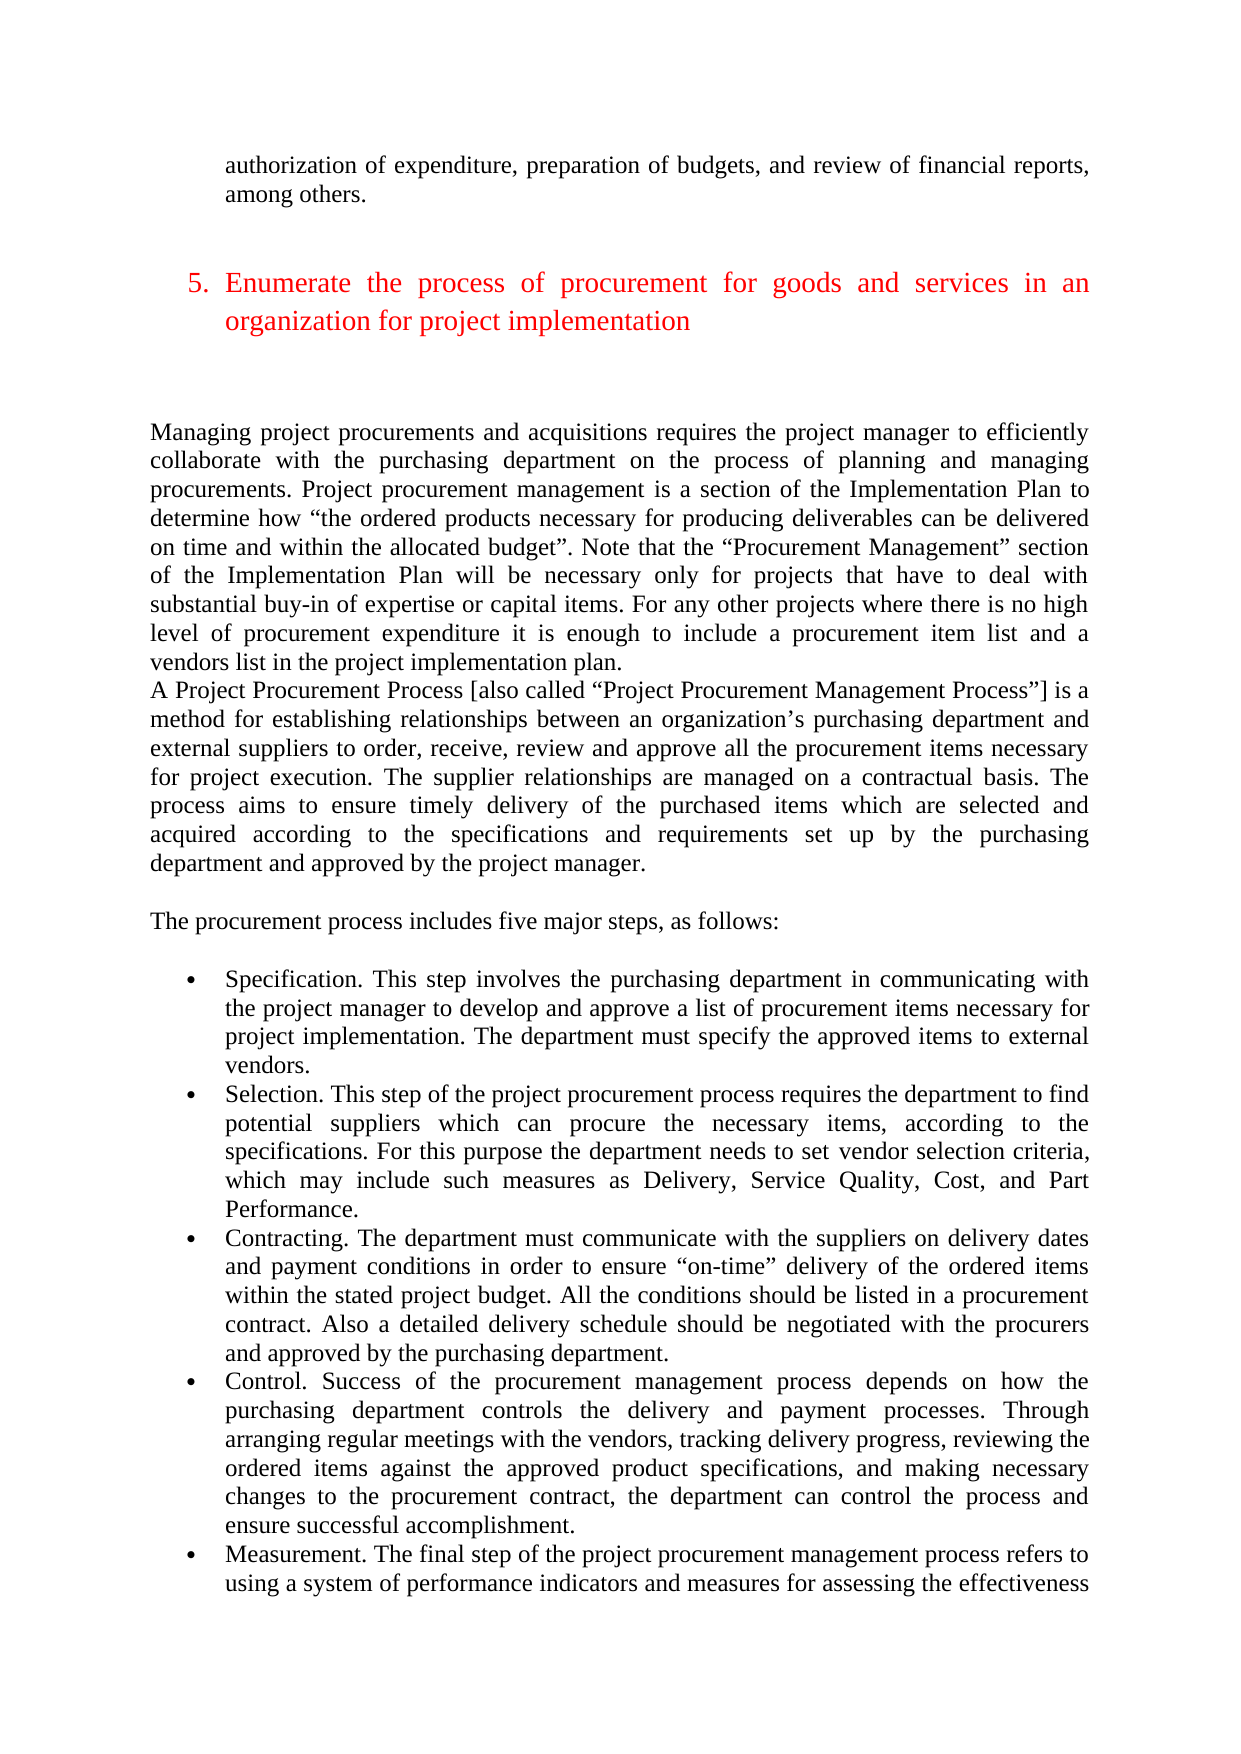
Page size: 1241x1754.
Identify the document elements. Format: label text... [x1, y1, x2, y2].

text Managing project procurements and acquisitions requires the project manager to efficiently collaborate with the purchasing department on the process of planning and managing procurements. Project procurement management is a section of the Implementation Plan to determine how “the ordered products necessary for producing deliverables can be delivered on time and within the allocated budget”. Note that the “Procurement Management” section of the Implementation Plan will be necessary only for projects that have to deal with substantial buy-in of expertise or capital items. For any other projects where there is no high level of procurement expenditure it is enough to include a procurement item list and a vendors list in the project implementation plan. [150, 417, 1090, 676]
list Specification. This step involves the purchasing department in communicating with the project manager to develop and approve a list of procurement items necessary for project implementation. The department must specify the approved items to external vendors. [187, 964, 1090, 1079]
text A Project Procurement Process [also called “Project Procurement Management Process”] is a method for establishing relationships between an organization’s purchasing department and external suppliers to order, receive, review and approve all the procurement items necessary for project execution. The supplier relationships are managed on a contractual basis. The process aims to ensure timely delivery of the purchased items which are selected and acquired according to the specifications and requirements set up by the purchasing department and approved by the project manager. [150, 676, 1090, 877]
list Selection. This step of the project procurement process requires the department to find potential suppliers which can procure the necessary items, according to the specifications. For this purpose the department needs to set vendor selection criteria, which may include such measures as Delivery, Service Quality, Cost, and Part Performance. [187, 1079, 1090, 1223]
list Contracting. The department must communicate with the suppliers on delivery dates and payment conditions in order to ensure “on-time” delivery of the ordered items within the stated project budget. All the conditions should be listed in a procurement contract. Also a detailed delivery schedule should be negotiated with the procurers and approved by the purchasing department. [187, 1223, 1090, 1366]
list Enumerate the process of procurement for goods and services in an organization for project implementation [187, 265, 1090, 337]
list Control. Success of the procurement management process depends on how the purchasing department controls the delivery and payment processes. Through arranging regular meetings with the vendors, tracking delivery progress, reviewing the ordered items against the approved product specifications, and making necessary changes to the procurement contract, the department can control the process and ensure successful accomplishment. [187, 1366, 1090, 1539]
text The procurement process includes five major steps, as follows: [150, 906, 1090, 935]
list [187, 1539, 1090, 1596]
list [187, 150, 1090, 207]
